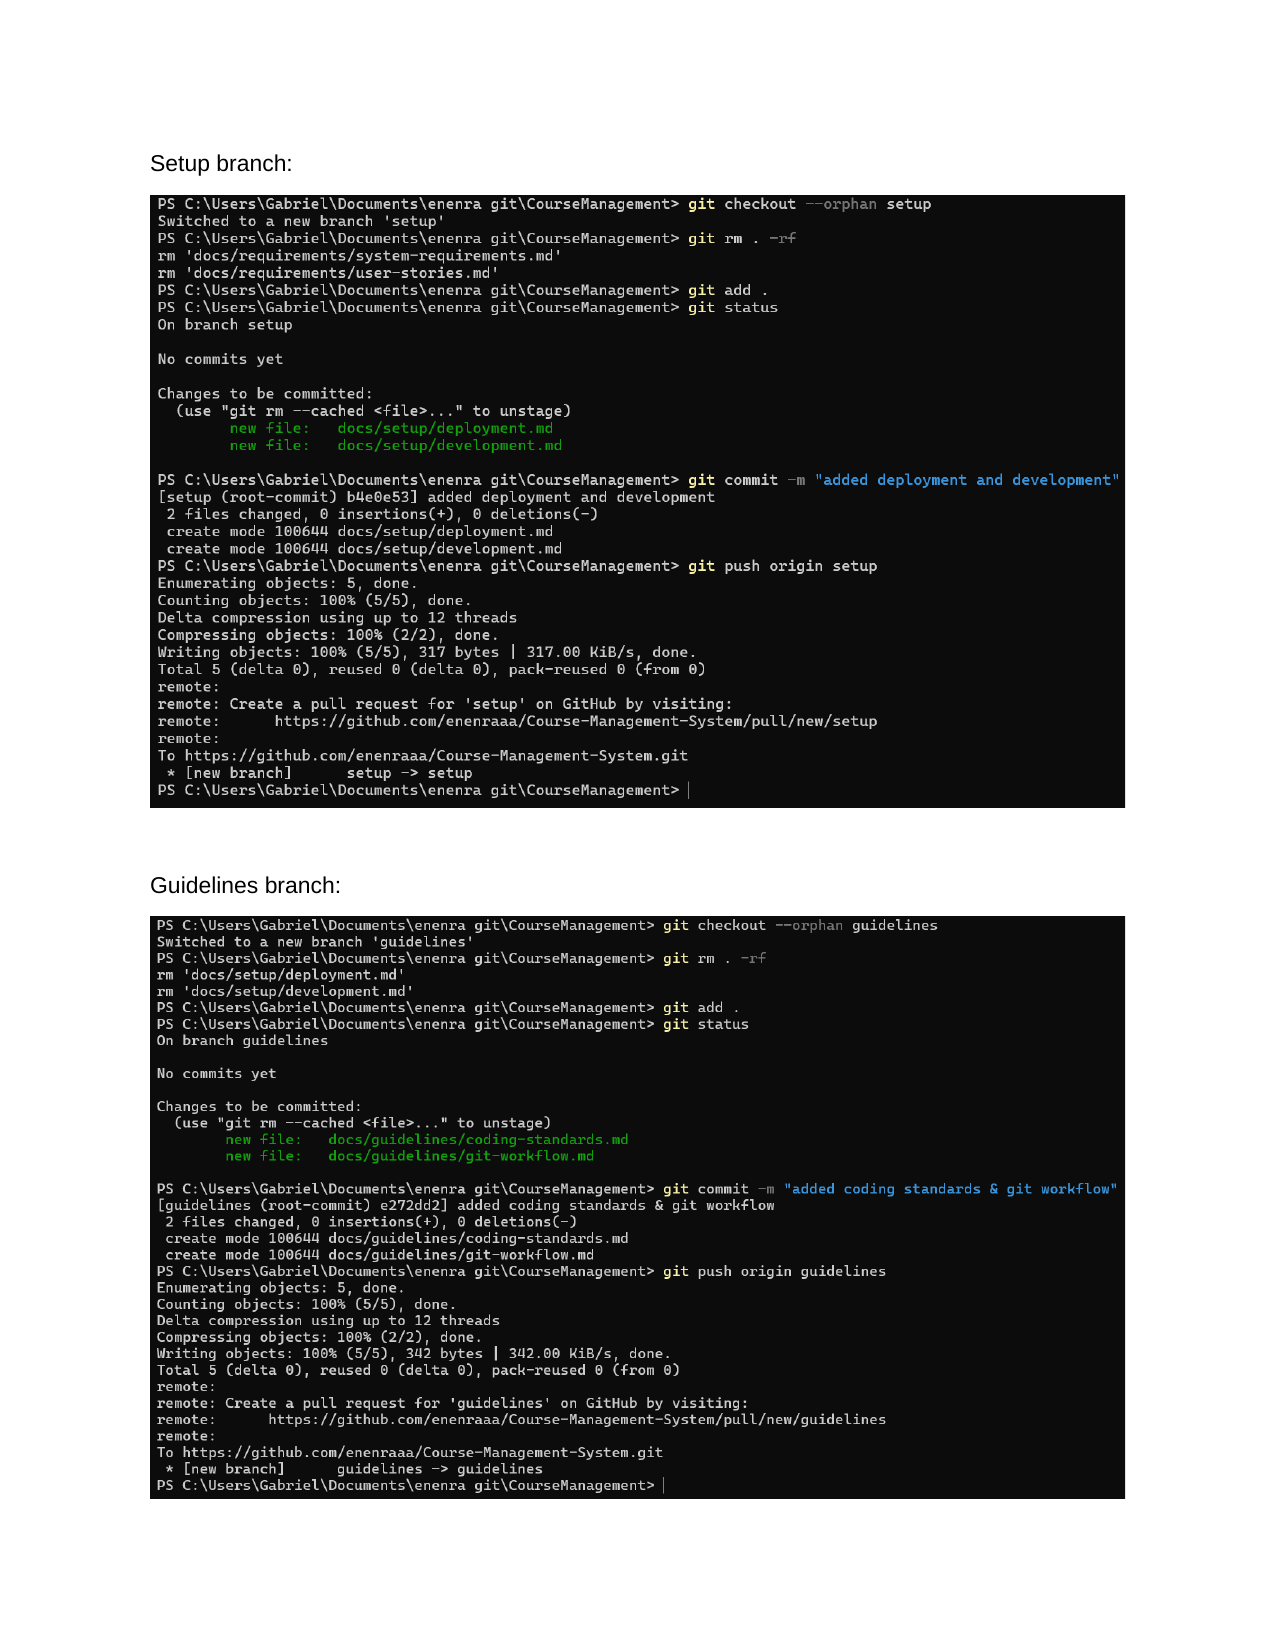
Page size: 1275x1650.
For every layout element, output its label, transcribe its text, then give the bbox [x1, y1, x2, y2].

text Guidelines branch: [150, 872, 1125, 898]
picture [150, 916, 1125, 1499]
picture [150, 195, 1125, 808]
text Setup branch: [150, 150, 1125, 176]
